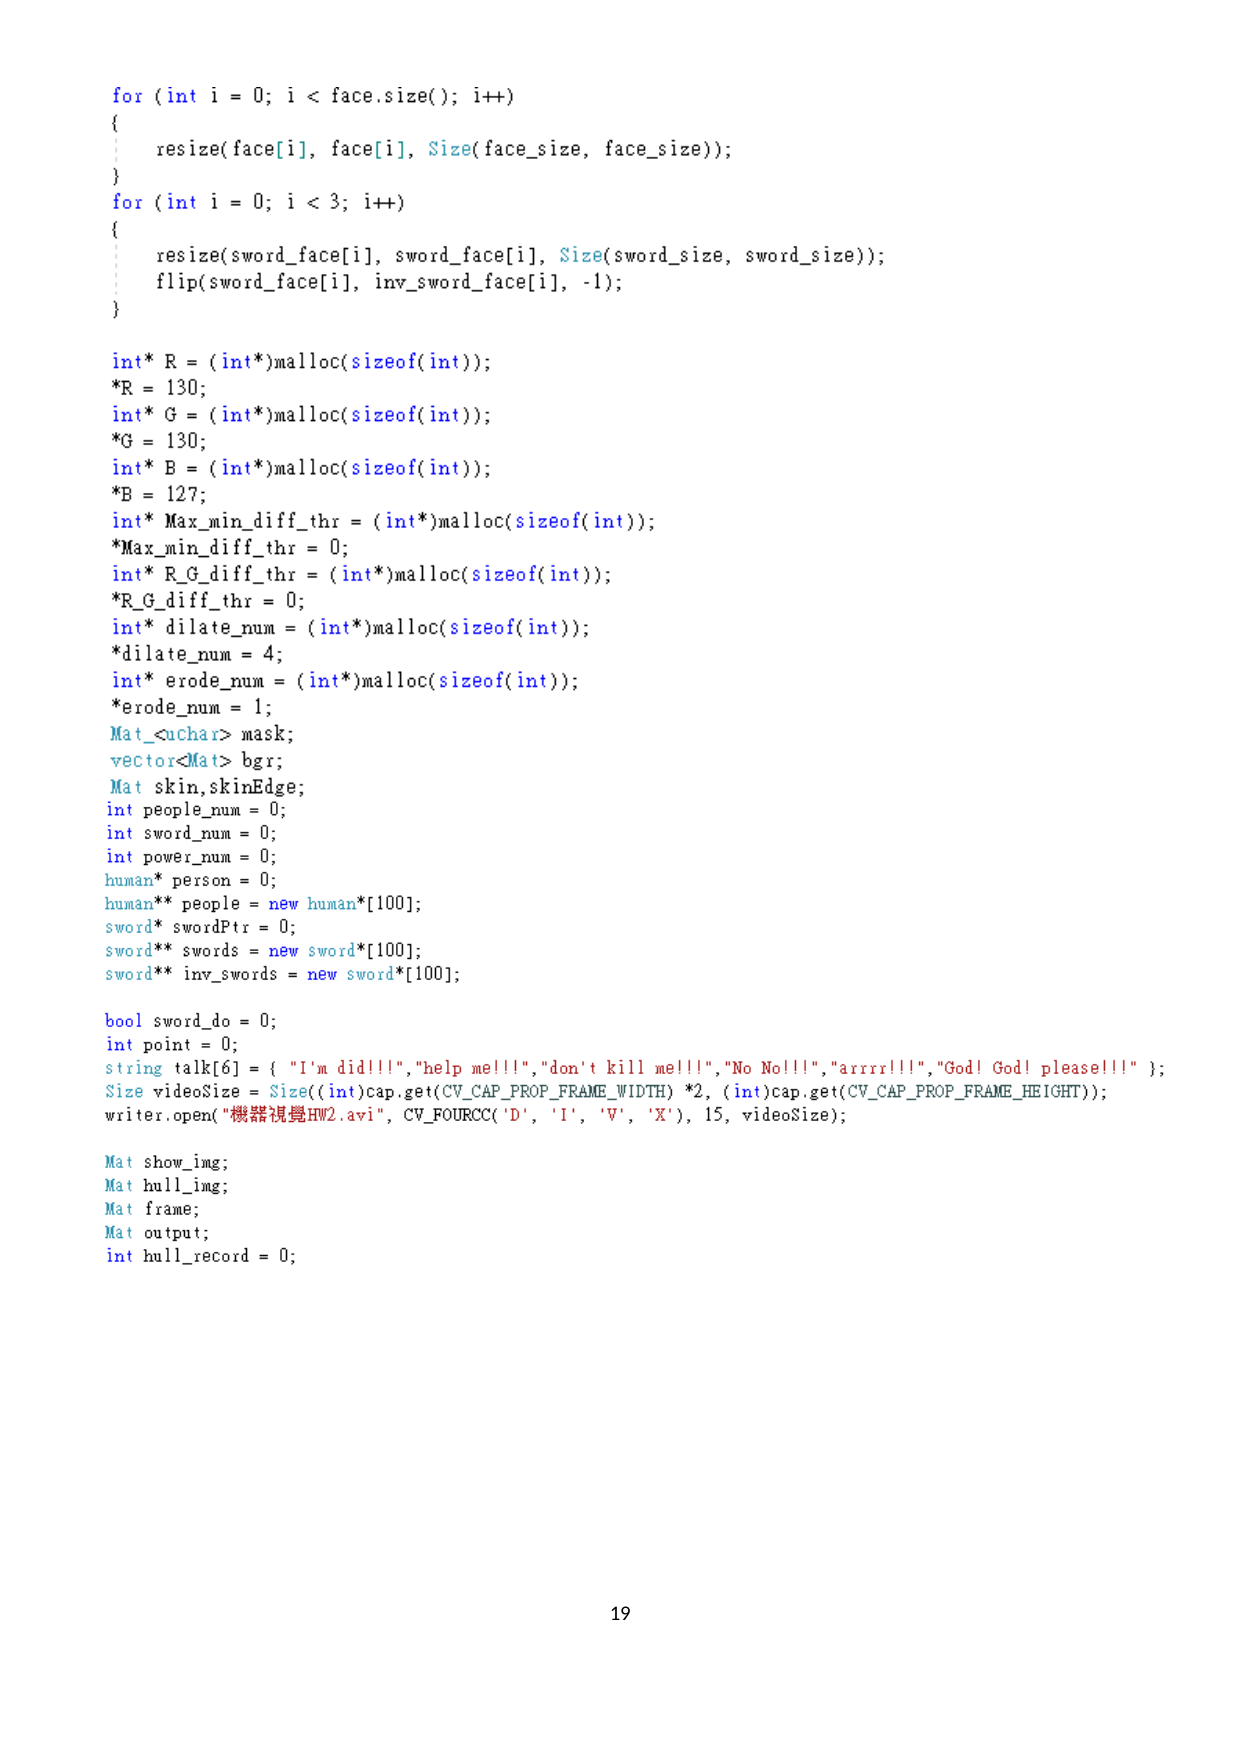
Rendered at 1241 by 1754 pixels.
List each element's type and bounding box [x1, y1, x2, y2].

picture [75, 87, 1166, 1273]
